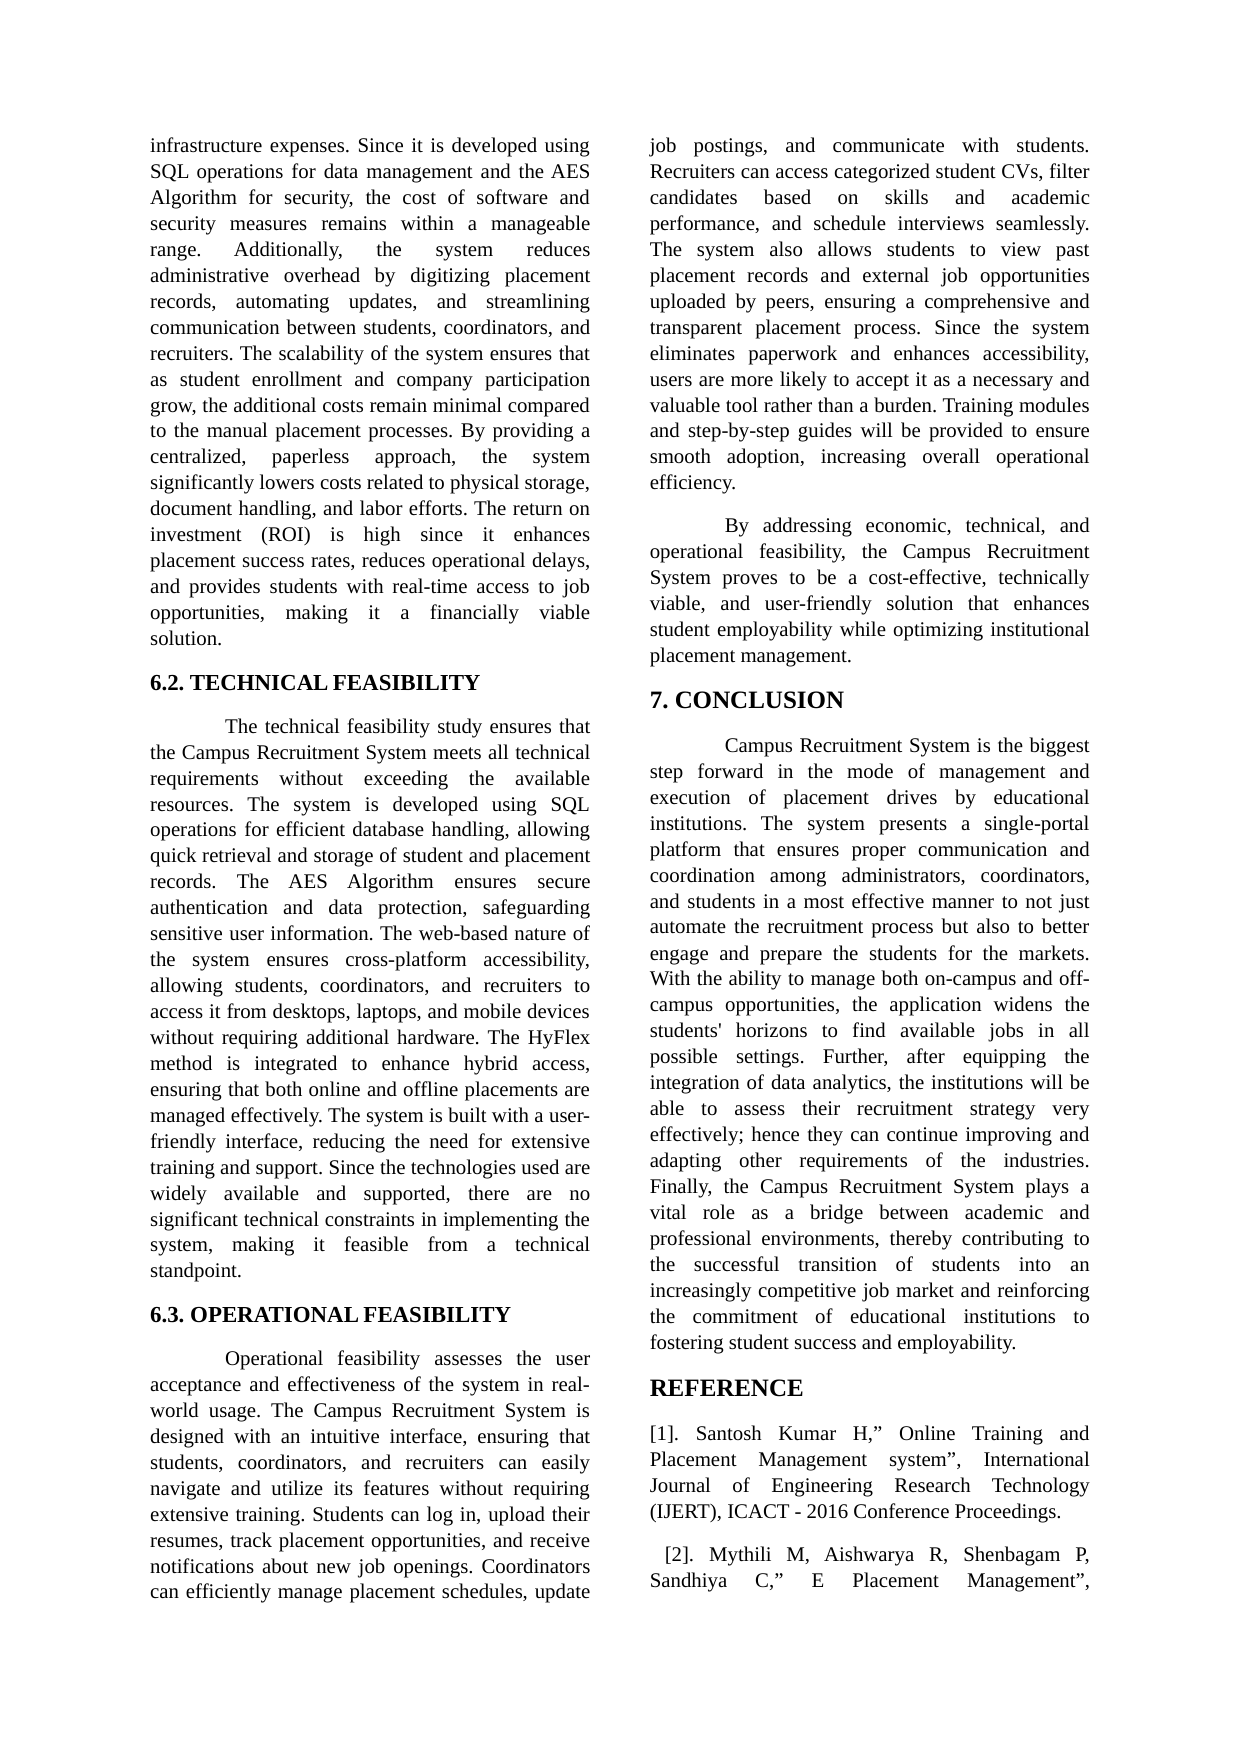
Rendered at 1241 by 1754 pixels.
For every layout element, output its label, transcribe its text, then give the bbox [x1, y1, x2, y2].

text Operational feasibility assesses the user acceptance and effectiveness of the system in real-world usage. The Campus Recruitment System is designed with an intuitive interface, ensuring that students, coordinators, and recruiters can easily navigate and utilize its features without requiring extensive training. Students can log in, upload their resumes, track placement opportunities, and receive notifications about new job openings. Coordinators can efficiently manage placement schedules, update job postings, and communicate with students. Recruiters can access categorized student CVs, filter candidates based on skills and academic performance, and schedule interviews seamlessly. The system also allows students to view past placement records and external job opportunities uploaded by peers, ensuring a comprehensive and transparent placement process. Since the system eliminates paperwork and enhances accessibility, users are more likely to accept it as a necessary and valuable tool rather than a burden. Training modules and step-by-step guides will be provided to ensure smooth adoption, increasing overall operational efficiency. [649, 133, 1090, 494]
text [1]. Santosh Kumar H,” Online Training and Placement Management system”, International Journal of Engineering Research Technology (IJERT), ICACT - 2016 Conference Proceedings. [649, 1421, 1090, 1523]
text REFERENCE [649, 1373, 1090, 1402]
text 7. CONCLUSION [649, 685, 1090, 714]
text Operational feasibility assesses the user acceptance and effectiveness of the system in real-world usage. The Campus Recruitment System is designed with an intuitive interface, ensuring that students, coordinators, and recruiters can easily navigate and utilize its features without requiring extensive training. Students can log in, upload their resumes, track placement opportunities, and receive notifications about new job openings. Coordinators can efficiently manage placement schedules, update job postings, and communicate with students. Recruiters can access categorized student CVs, filter candidates based on skills and academic performance, and schedule interviews seamlessly. The system also allows students to view past placement records and external job opportunities uploaded by peers, ensuring a comprehensive and transparent placement process. Since the system eliminates paperwork and enhances accessibility, users are more likely to accept it as a necessary and valuable tool rather than a burden. Training modules and step-by-step guides will be provided to ensure smooth adoption, increasing overall operational efficiency. [150, 1346, 591, 1603]
text The technical feasibility study ensures that the Campus Recruitment System meets all technical requirements without exceeding the available resources. The system is developed using SQL operations for efficient database handling, allowing quick retrieval and storage of student and placement records. The AES Algorithm ensures secure authentication and data protection, safeguarding sensitive user information. The web-based nature of the system ensures cross-platform accessibility, allowing students, coordinators, and recruiters to access it from desktops, laptops, and mobile devices without requiring additional hardware. The HyFlex method is integrated to enhance hybrid access, ensuring that both online and offline placements are managed effectively. The system is built with a user-friendly interface, reducing the need for extensive training and support. Since the technologies used are widely available and supported, there are no significant technical constraints in implementing the system, making it feasible from a technical standpoint. [150, 714, 591, 1282]
text By addressing economic, technical, and operational feasibility, the Campus Recruitment System proves to be a cost-effective, technically viable, and user-friendly solution that enhances student employability while optimizing institutional placement management. [649, 513, 1090, 667]
text Campus Recruitment System is the biggest step forward in the mode of management and execution of placement drives by educational institutions. The system presents a single-portal platform that ensures proper communication and coordination among administrators, coordinators, and students in a most effective manner to not just automate the recruitment process but also to better engage and prepare the students for the markets. With the ability to manage both on-campus and off-campus opportunities, the application widens the students' horizons to find available jobs in all possible settings. Further, after equipping the integration of data analytics, the institutions will be able to assess their recruitment strategy very effectively; hence they can continue improving and adapting other requirements of the industries. Finally, the Campus Recruitment System plays a vital role as a bridge between academic and professional environments, thereby contributing to the successful transition of students into an increasingly competitive job market and reinforcing the commitment of educational institutions to fostering student success and employability. [649, 733, 1090, 1355]
text 6.2. TECHNICAL FEASIBILITY [150, 668, 591, 695]
text 6.3. OPERATIONAL FEASIBILITY [150, 1301, 591, 1327]
